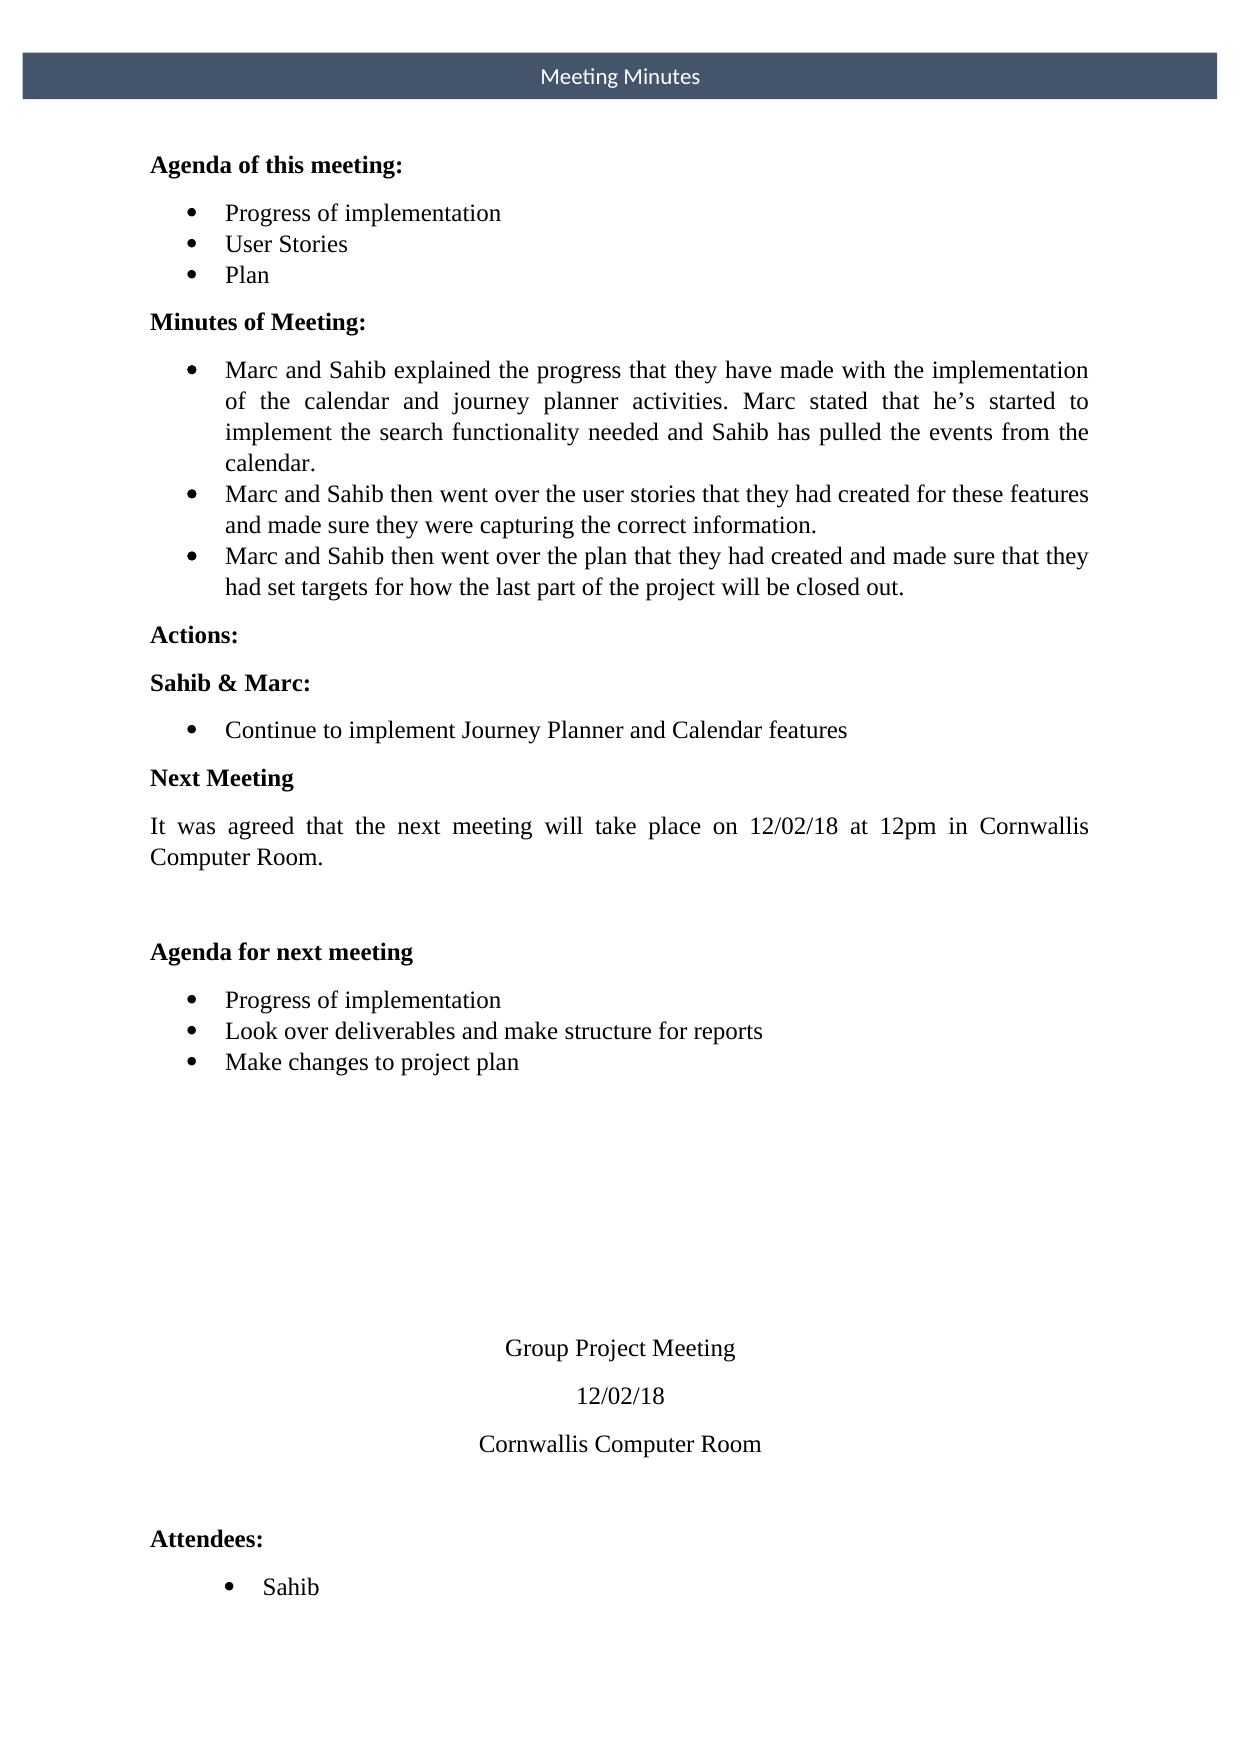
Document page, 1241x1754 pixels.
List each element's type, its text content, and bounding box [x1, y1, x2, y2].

text Next Meeting [150, 763, 1090, 792]
text Group Project Meeting [150, 1333, 1090, 1362]
text Minutes of Meeting: [150, 307, 1090, 336]
text Agenda of this meeting: [150, 150, 1090, 179]
list Plan [187, 260, 1090, 288]
list User Stories [187, 229, 1090, 257]
list Marc and Sahib then went over the plan that they had created and made sure that they had set targets for how the last part of the project will be closed out. [187, 541, 1090, 601]
text Cornwallis Computer Room [150, 1429, 1090, 1458]
list Progress of implementation [187, 198, 1090, 226]
list Marc and Sahib then went over the user stories that they had created for these features and made sure they were capturing the correct information. [187, 479, 1090, 539]
list Make changes to project plan [187, 1047, 1090, 1076]
list Sahib [225, 1572, 1090, 1601]
list Marc and Sahib explained the progress that they have made with the implementation of the calendar and journey planner activities. Marc stated that he’s started to implement the search functionality needed and Sahib has pulled the events from the calendar. [187, 355, 1090, 477]
text It was agreed that the next meeting will take place on 12/02/18 at 12pm in Cornwallis Computer Room. [150, 811, 1090, 871]
text Attendees: [150, 1524, 1090, 1553]
list Continue to implement Journey Planner and Calendar features [187, 716, 1090, 744]
list Progress of implementation [187, 985, 1090, 1014]
text Actions: [150, 620, 1090, 649]
list Look over deliverables and make structure for reports [187, 1016, 1090, 1045]
text 12/02/18 [150, 1381, 1090, 1410]
text Agenda for next meeting [150, 937, 1090, 966]
text Sahib & Marc: [150, 668, 1090, 697]
